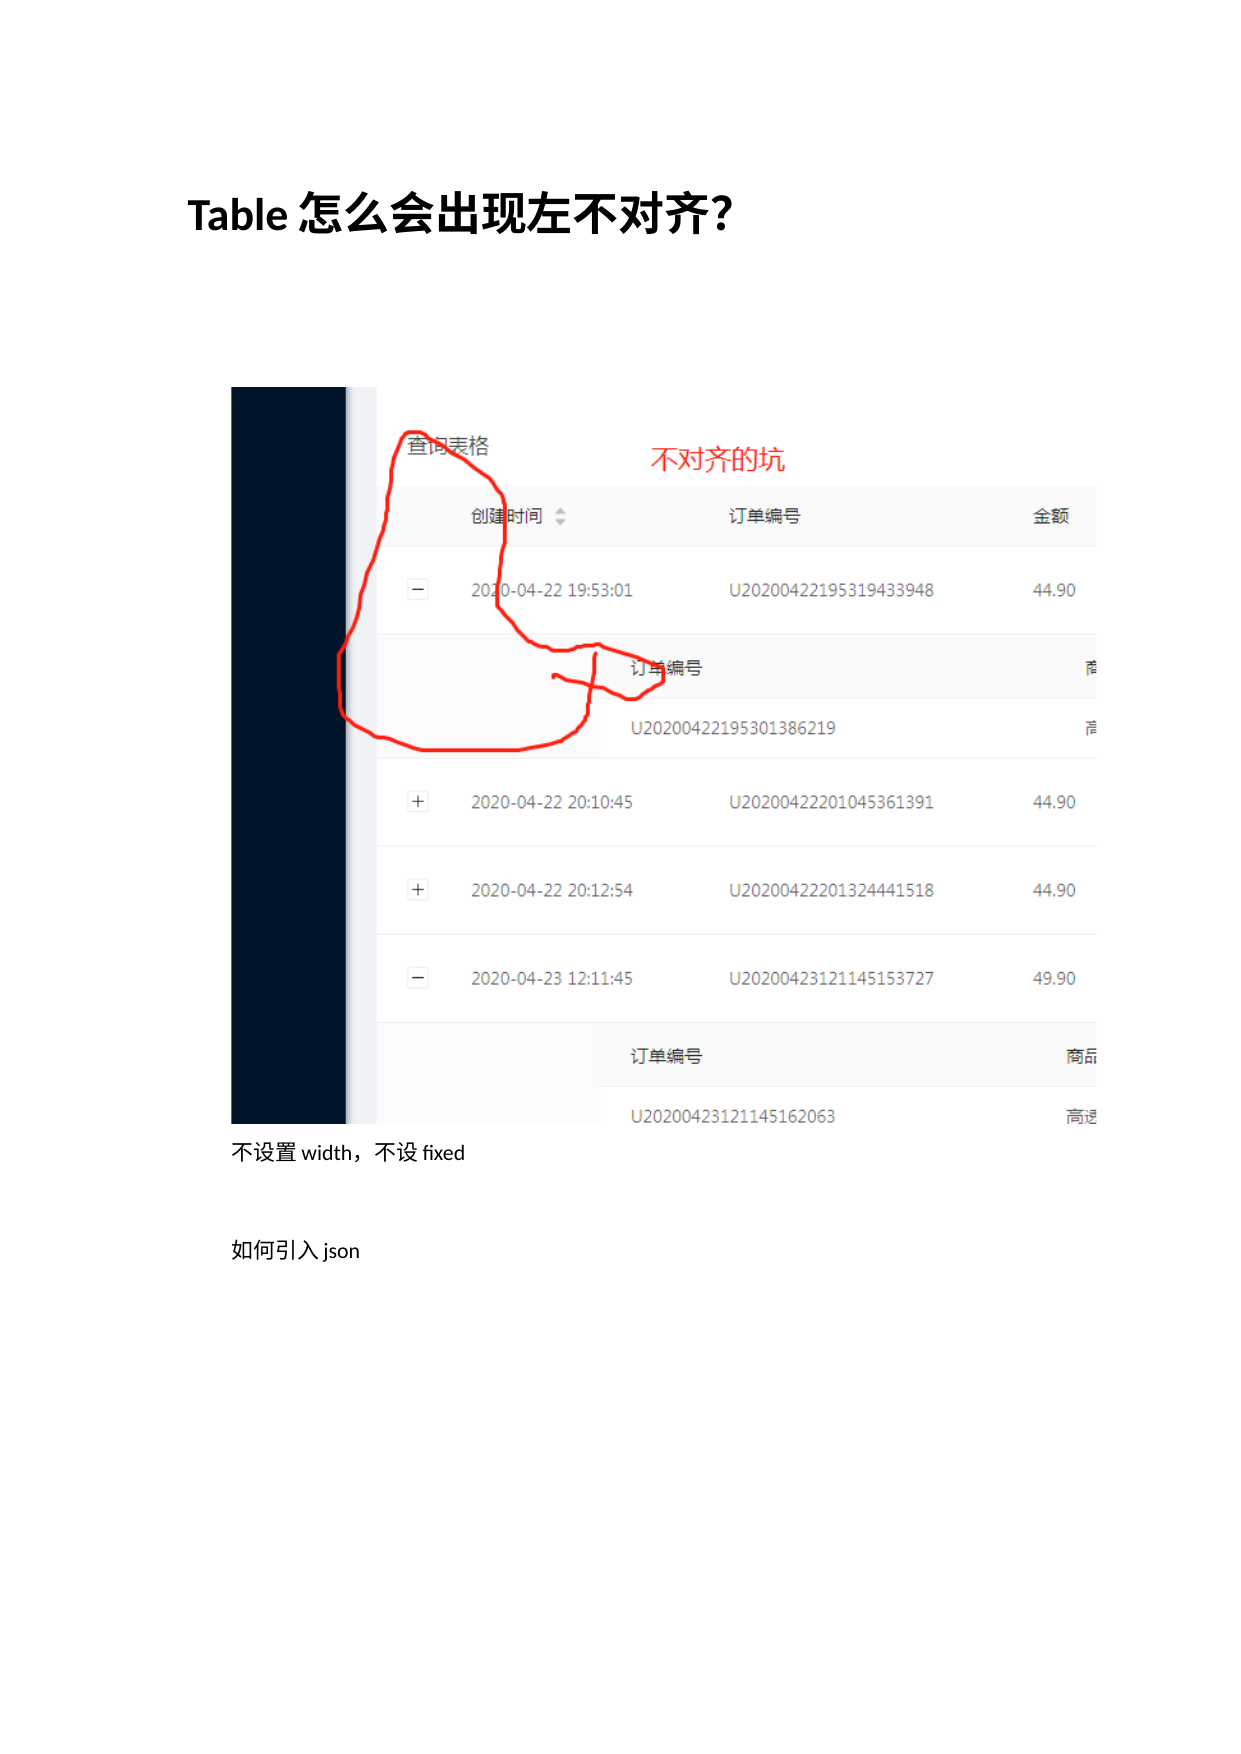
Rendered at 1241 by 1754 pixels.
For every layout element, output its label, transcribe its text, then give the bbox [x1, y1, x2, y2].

subtitle Table怎么会出现左不对齐？ [187, 162, 1053, 259]
picture [231, 387, 1097, 1124]
text 不设置width，不设fixed [187, 1135, 1053, 1167]
text 如何引入json [187, 1232, 1053, 1265]
